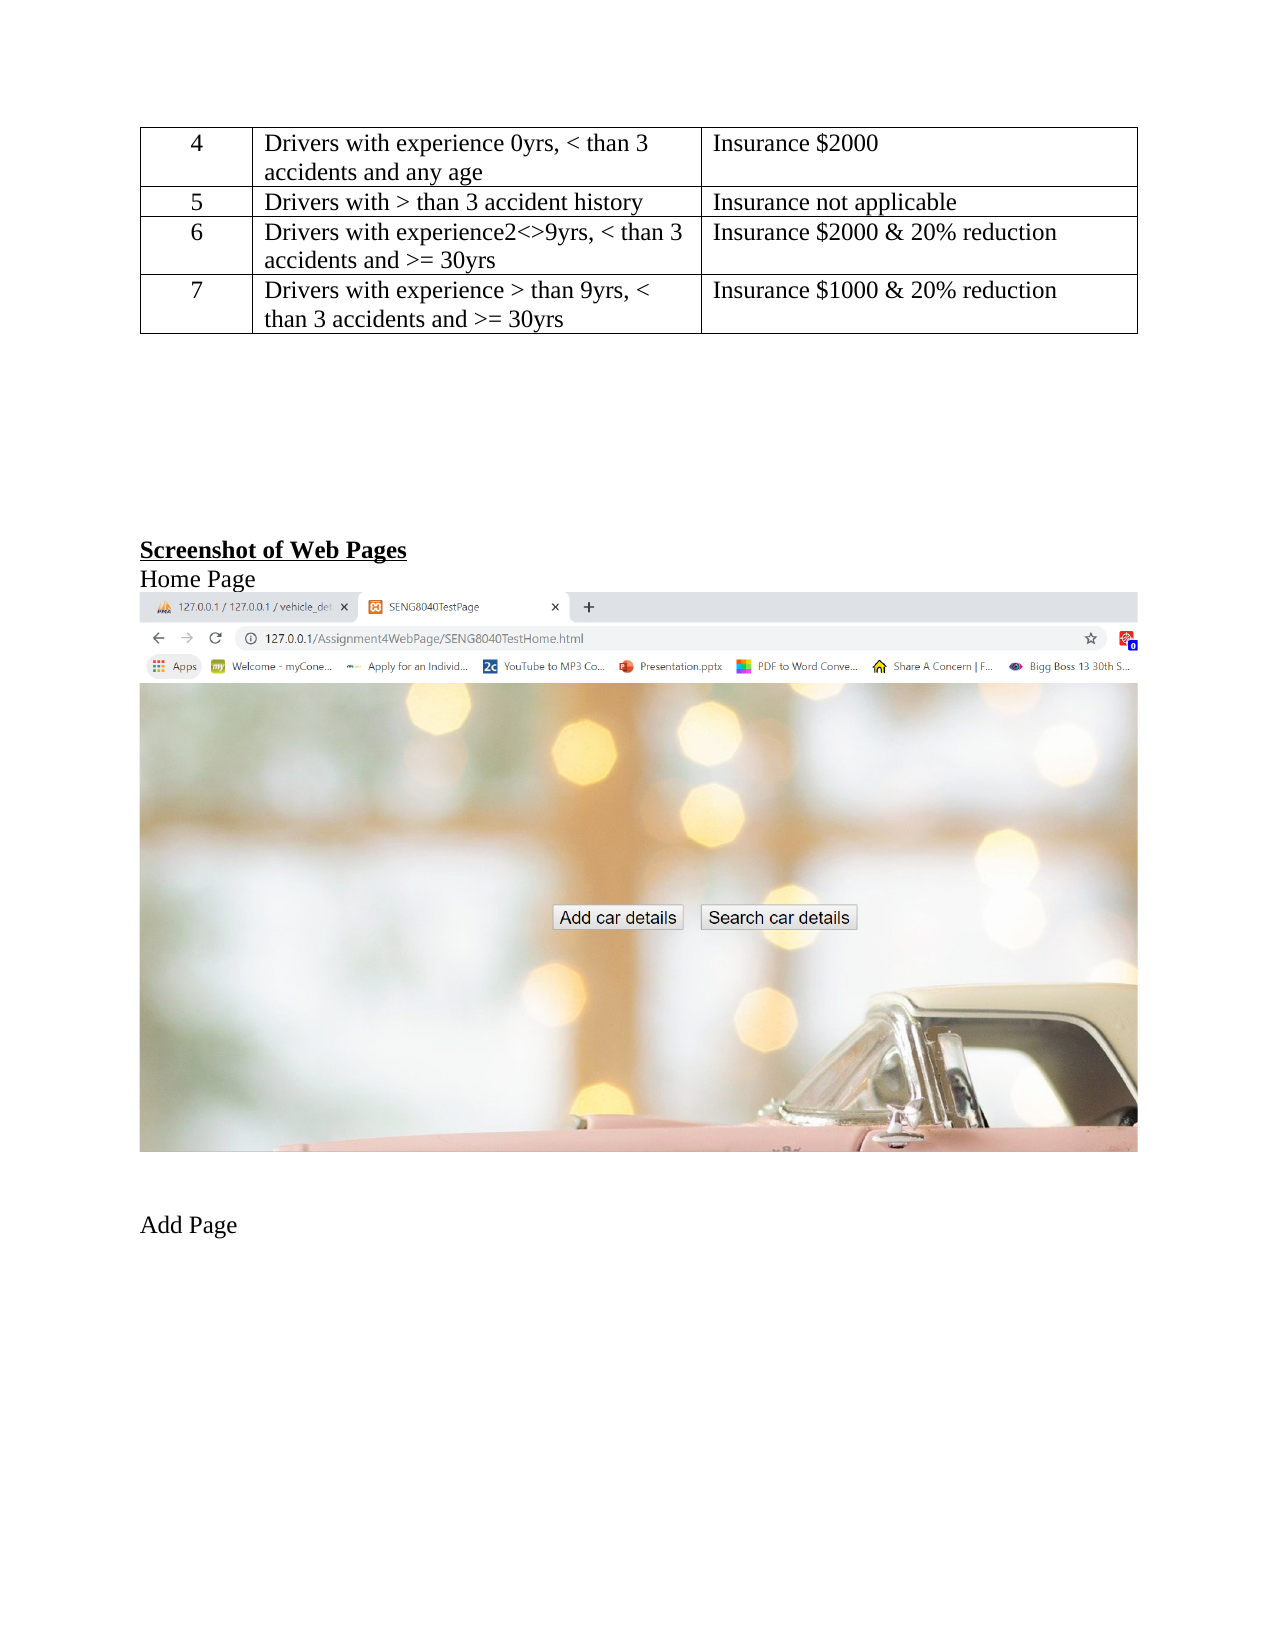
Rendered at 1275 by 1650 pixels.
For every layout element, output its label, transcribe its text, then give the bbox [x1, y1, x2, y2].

table_cell 4 [141, 128, 252, 186]
table_cell Drivers with experience > than 9yrs, < than 3 accidents and >= 30yrs [253, 275, 701, 333]
table_cell Insurance $1000 & 20% reduction [702, 275, 1137, 333]
table_cell 7 [141, 275, 252, 333]
table_cell 6 [141, 217, 252, 274]
text Screenshot of Web Pages [139, 535, 1137, 564]
table_cell Drivers with experience2<>9yrs, < than 3 accidents and >= 30yrs [253, 217, 701, 274]
picture [139, 592, 1138, 1154]
table_cell Insurance not applicable [702, 187, 1137, 216]
table_cell Drivers with > than 3 accident history [253, 187, 701, 216]
text Home Page [139, 564, 1137, 592]
table_cell Insurance $2000 & 20% reduction [702, 217, 1137, 274]
table_cell Insurance $2000 [702, 128, 1137, 186]
table_cell Drivers with experience 0yrs, < than 3 accidents and any age [253, 128, 701, 186]
table_cell 5 [141, 187, 252, 216]
text Add Page [139, 1211, 1137, 1239]
